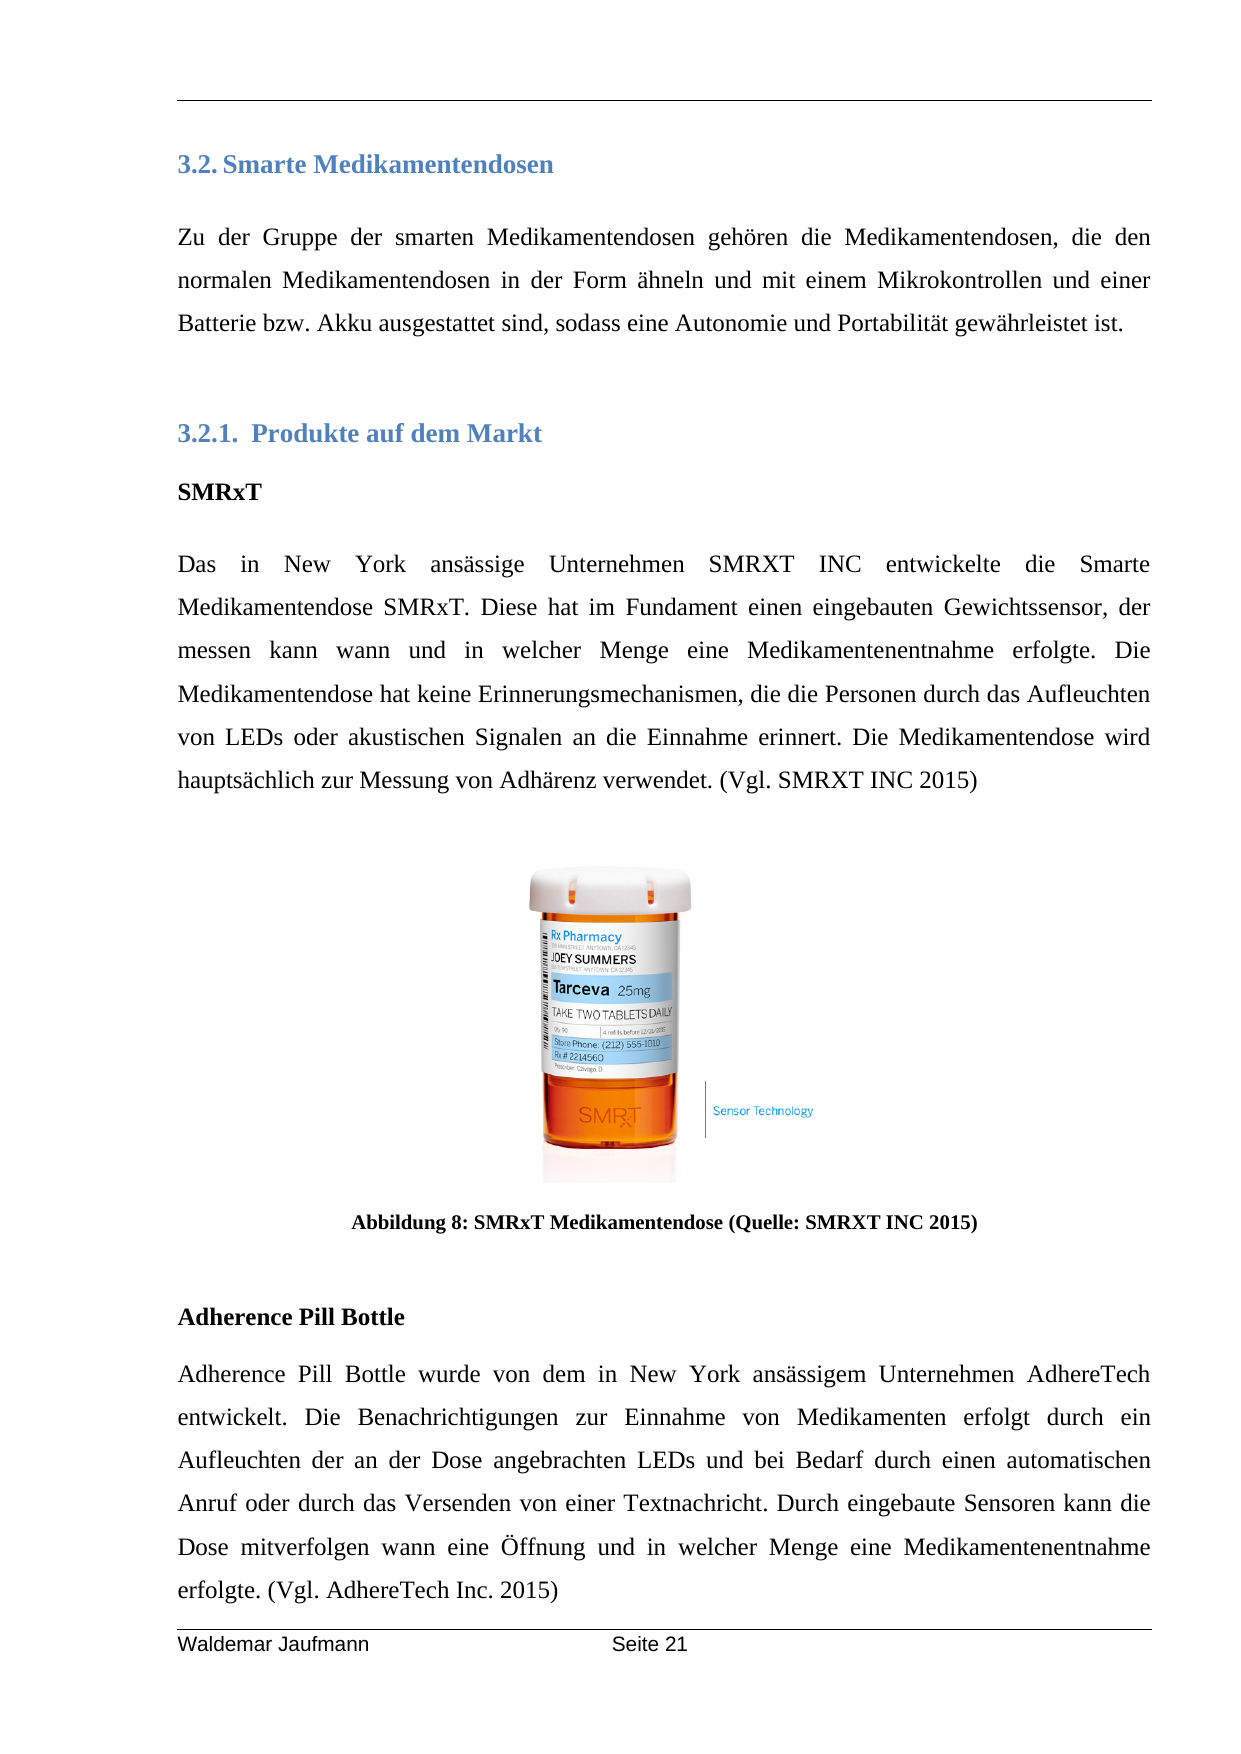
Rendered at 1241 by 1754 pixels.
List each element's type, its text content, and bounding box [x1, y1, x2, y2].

text Das in New York ansässige Unternehmen SMRXT INC entwickelte die Smarte Medikamentendose SMRxT. Diese hat im Fundament einen eingebauten Gewichtssensor, der messen kann wann und in welcher Menge eine Medikamentenentnahme erfolgte. Die Medikamentendose hat keine Erinnerungsmechanismen, die die Personen durch das Aufleuchten von LEDs oder akustischen Signalen an die Einnahme erinnert. Die Medikamentendose wird hauptsächlich zur Messung von Adhärenz verwendet. (Vgl. SMRXT INC 2015) [177, 549, 1152, 794]
text Adherence Pill Bottle wurde von dem in New York ansässigem Unternehmen AdhereTech entwickelt. Die Benachrichtigungen zur Einnahme von Medikamenten erfolgt durch ein Aufleuchten der an der Dose angebrachten LEDs und bei Bedarf durch einen automatischen Anruf oder durch das Versenden von einer Textnachricht. Durch eingebaute Sensoren kann die Dose mitverfolgen wann eine Öffnung und in welcher Menge eine Medikamentenentnahme erfolgte. (Vgl. AdhereTech Inc. 2015) [177, 1359, 1152, 1603]
text SMRxT [177, 477, 1152, 506]
subtitle Produkte auf dem Markt [177, 415, 1152, 449]
picture [508, 851, 821, 1183]
subtitle Smarte Medikamentendosen [177, 148, 1152, 179]
text Adherence Pill Bottle [177, 1302, 1152, 1330]
text Abbildung 8: SMRxT Medikamentendose (Quelle: SMRXT INC 2015) [177, 1210, 1152, 1234]
text Zu der Gruppe der smarten Medikamentendosen gehören die Medikamentendosen, die den normalen Medikamentendosen in der Form ähneln und mit einem Mikrokontrollen und einer Batterie bzw. Akku ausgestattet sind, sodass eine Autonomie und Portabilität gewährleistet ist. [177, 222, 1152, 337]
